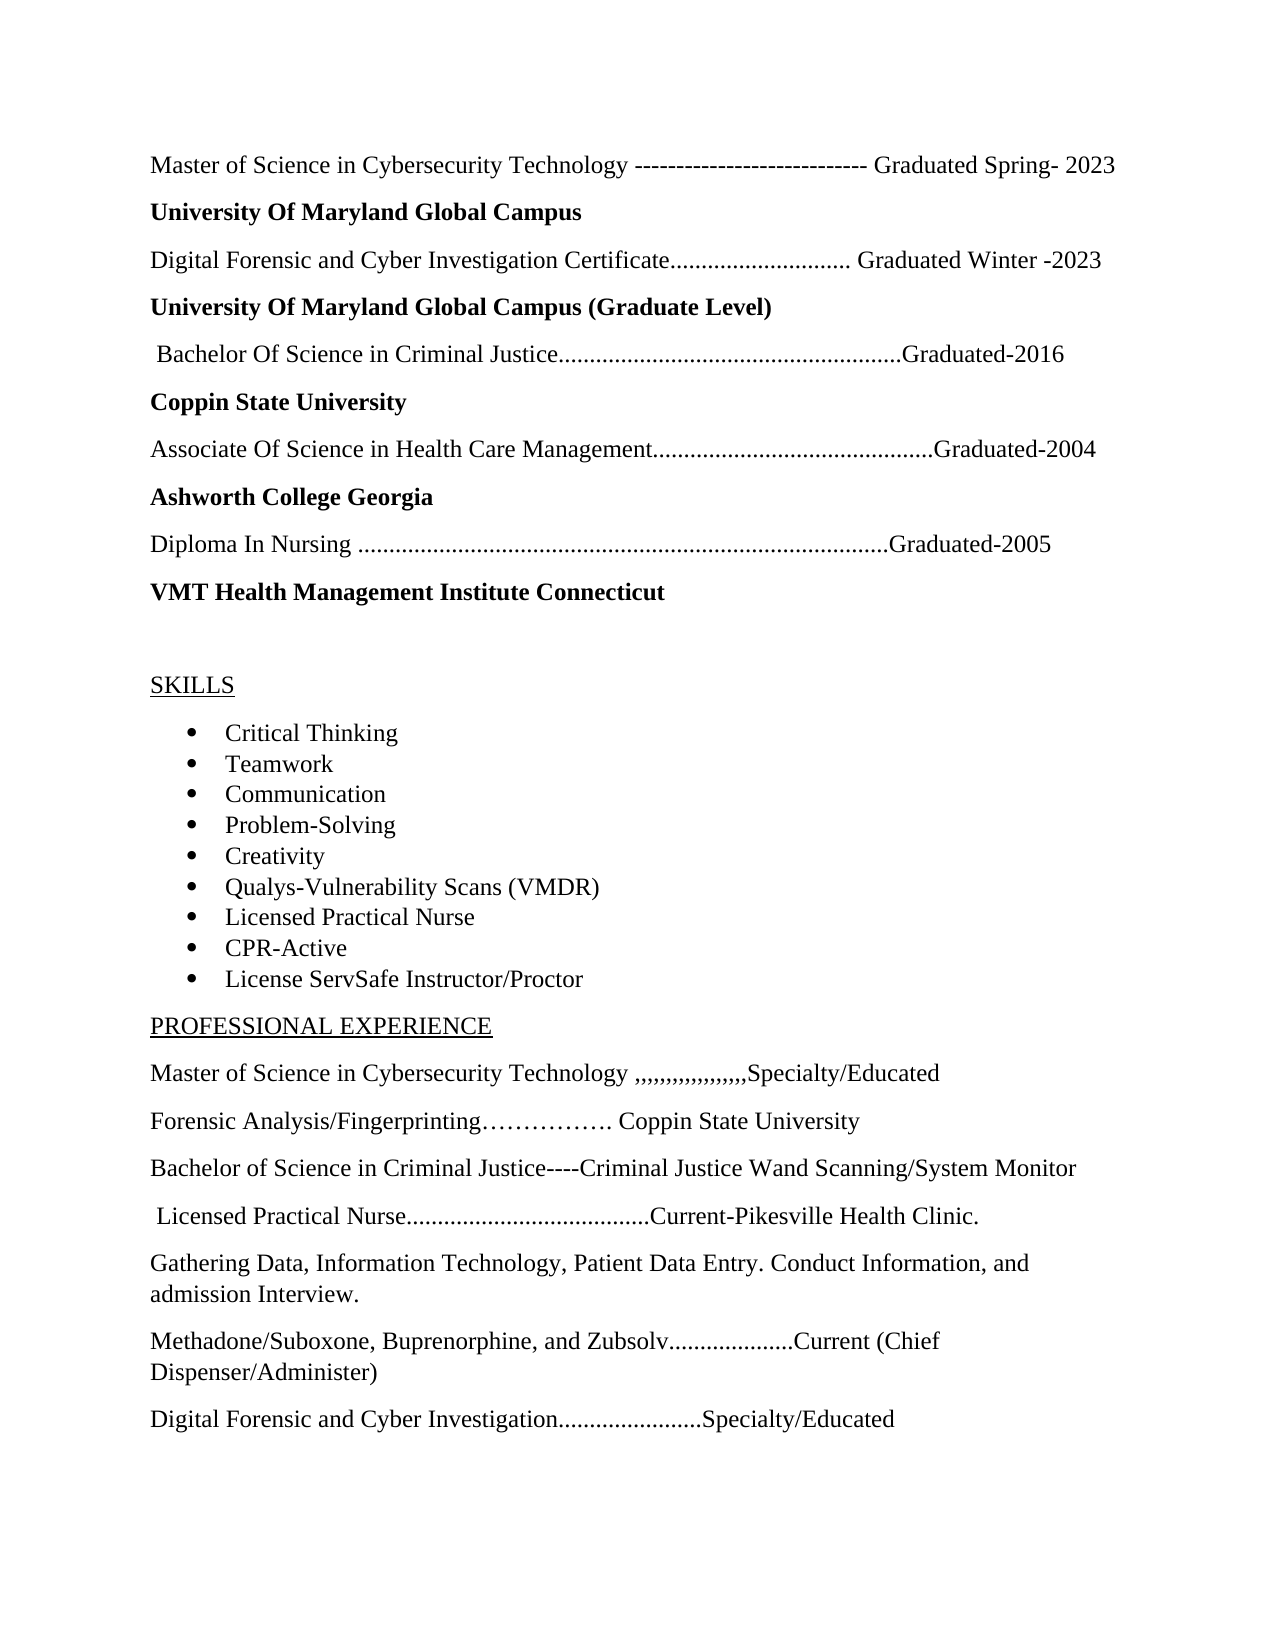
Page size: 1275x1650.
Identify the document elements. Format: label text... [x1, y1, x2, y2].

list Qualys-Vulnerability Scans (VMDR) [187, 872, 1125, 900]
text VMT Health Management Institute Connecticut [150, 577, 1125, 605]
text Associate Of Science in Health Care Management.............................................Graduated-2004 [150, 434, 1125, 463]
list CPR-Active [187, 933, 1125, 962]
list Teamwork [187, 749, 1125, 777]
text Diploma In Nursing .....................................................................................Graduated-2005 [150, 529, 1125, 558]
text Gathering Data, Information Technology, Patient Data Entry. Conduct Information, and admission Interview. [150, 1248, 1125, 1308]
text University Of Maryland Global Campus (Graduate Level) [150, 292, 1125, 321]
list License ServSafe Instructor/Proctor [187, 964, 1125, 992]
text Forensic Analysis/Fingerprinting……………. Coppin State University [150, 1106, 1125, 1135]
text Coppin State University [150, 387, 1125, 416]
list Creativity [187, 841, 1125, 869]
list Problem-Solving [187, 810, 1125, 839]
text University Of Maryland Global Campus [150, 197, 1125, 226]
text PROFESSIONAL EXPERIENCE [150, 1011, 1125, 1040]
text Bachelor of Science in Criminal Justice----Criminal Justice Wand Scanning/System Monitor [150, 1153, 1125, 1182]
list Communication [187, 779, 1125, 808]
text SKILLS [150, 671, 1125, 699]
text Digital Forensic and Cyber Investigation Certificate............................. Graduated Winter -2023 [150, 245, 1125, 273]
list Critical Thinking [187, 718, 1125, 747]
text Licensed Practical Nurse.......................................Current-Pikesville Health Clinic. [150, 1201, 1125, 1229]
text Ashworth College Georgia [150, 482, 1125, 511]
text Master of Science in Cybersecurity Technology ,,,,,,,,,,,,,,,,,,Specialty/Educated [150, 1058, 1125, 1087]
list Licensed Practical Nurse [187, 902, 1125, 931]
text Master of Science in Cybersecurity Technology ---------------------------- Graduated Spring- 2023 [150, 150, 1125, 179]
text Bachelor Of Science in Criminal Justice.......................................................Graduated-2016 [150, 339, 1125, 368]
text Digital Forensic and Cyber Investigation.......................Specialty/Educated [150, 1404, 1125, 1433]
text Methadone/Suboxone, Buprenorphine, and Zubsolv....................Current (Chief Dispenser/Administer) [150, 1326, 1125, 1386]
